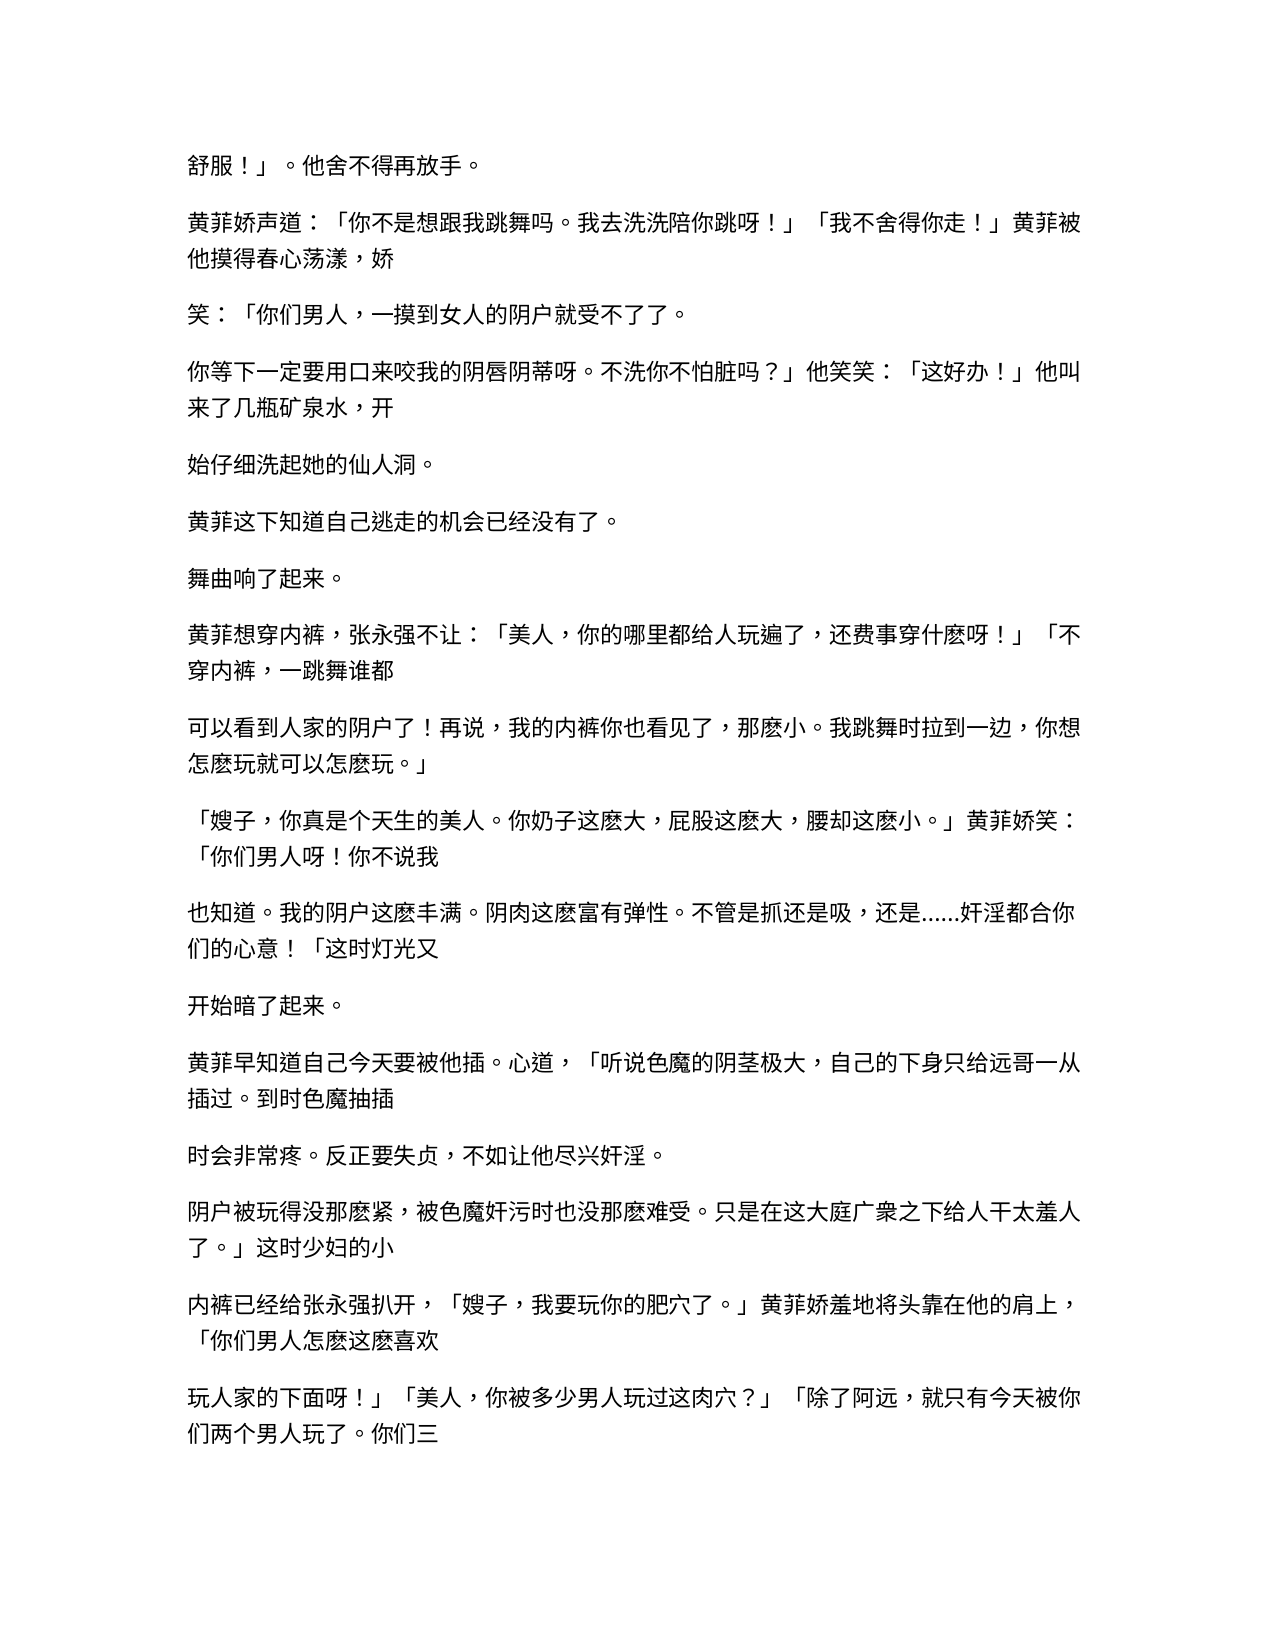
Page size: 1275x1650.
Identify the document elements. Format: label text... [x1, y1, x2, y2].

text 黄菲早知道自己今天要被他插。心道，「听说色魔的阴茎极大，自己的下身只给远哥一从插过。到时色魔抽插 [187, 1047, 1087, 1114]
text 舒服！」。他舍不得再放手。 [187, 150, 1087, 181]
text 玩人家的下面呀！」「美人，你被多少男人玩过这肉穴？」「除了阿远，就只有今天被你们两个男人玩了。你们三 [187, 1382, 1087, 1449]
text 也知道。我的阴户这麽丰满。阴肉这麽富有弹性。不管是抓还是吸，还是……奸淫都合你们的心意！「这时灯光又 [187, 897, 1087, 964]
text 开始暗了起来。 [187, 990, 1087, 1021]
text 时会非常疼。反正要失贞，不如让他尽兴奸淫。 [187, 1139, 1087, 1171]
text 「嫂子，你真是个天生的美人。你奶子这麽大，屁股这麽大，腰却这麽小。」黄菲娇笑：「你们男人呀！你不说我 [187, 805, 1087, 872]
text 黄菲想穿内裤，张永强不让：「美人，你的哪里都给人玩遍了，还费事穿什麽呀！」「不穿内裤，一跳舞谁都 [187, 619, 1087, 686]
text 笑：「你们男人，一摸到女人的阴户就受不了了。 [187, 299, 1087, 331]
text 舞曲响了起来。 [187, 562, 1087, 594]
text 黄菲娇声道：「你不是想跟我跳舞吗。我去洗洗陪你跳呀！」「我不舍得你走！」黄菲被他摸得春心荡漾，娇 [187, 207, 1087, 274]
text 始仔细洗起她的仙人洞。 [187, 449, 1087, 480]
text 黄菲这下知道自己逃走的机会已经没有了。 [187, 506, 1087, 537]
text 可以看到人家的阴户了！再说，我的内裤你也看见了，那麽小。我跳舞时拉到一边，你想怎麽玩就可以怎麽玩。」 [187, 712, 1087, 779]
text 你等下一定要用口来咬我的阴唇阴蒂呀。不洗你不怕脏吗？」他笑笑：「这好办！」他叫来了几瓶矿泉水，开 [187, 356, 1087, 423]
text 内裤已经给张永强扒开，「嫂子，我要玩你的肥穴了。」黄菲娇羞地将头靠在他的肩上，「你们男人怎麽这麽喜欢 [187, 1289, 1087, 1356]
text 阴户被玩得没那麽紧，被色魔奸污时也没那麽难受。只是在这大庭广衆之下给人干太羞人了。」这时少妇的小 [187, 1196, 1087, 1263]
